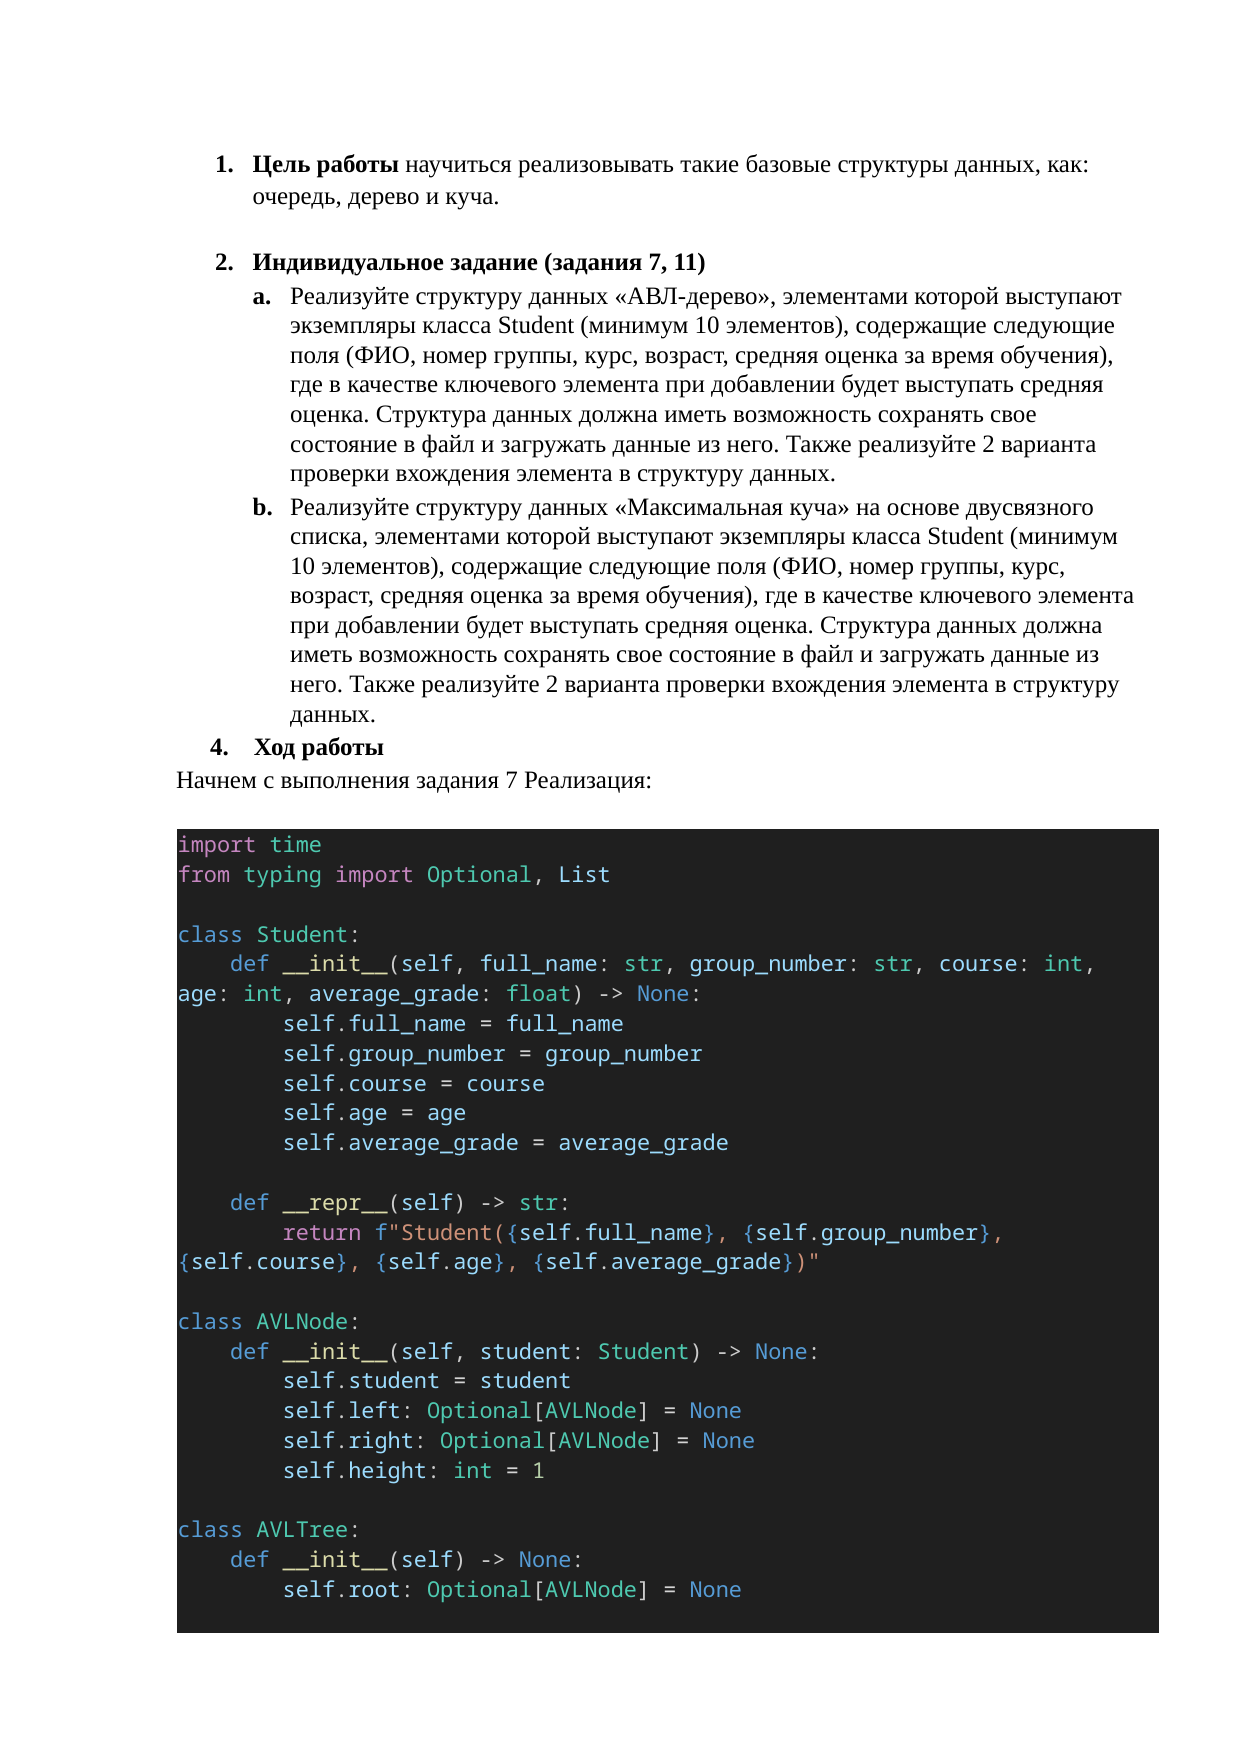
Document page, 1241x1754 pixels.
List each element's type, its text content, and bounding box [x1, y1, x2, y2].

text import time [177, 829, 1159, 859]
text return f"Student({self.full_name}, {self.group_number}, {self.course}, {self.age}, {self.average_grade})" [177, 1216, 1159, 1276]
text self.full_name = full_name [177, 1008, 1159, 1038]
text self.average_grade = average_grade [177, 1127, 1159, 1157]
text self.student = student [177, 1365, 1159, 1395]
text self.course = course [177, 1067, 1159, 1097]
text Начнем с выполнения задания 7 Реализация: [176, 766, 655, 794]
text from typing import Optional, List [177, 859, 1159, 889]
text def __repr__(self) -> str: [177, 1187, 1159, 1216]
list Реализуйте структуру данных «Максимальная куча» на основе двусвязного списка, элементами которой выступают экземпляры класса Student (минимум 10 элементов), содержащие следующие поля (ФИО, номер группы, курс, возраст, средняя оценка за время обучения), где в качестве ключевого элемента при добавлении будет выступать средняя оценка. Структура данных должна иметь возможность сохранять свое состояние в файл и загружать данные из него. Также реализуйте 2 варианта проверки вхождения элемента в структуру данных. [252, 492, 1148, 727]
text self.age = age [177, 1097, 1159, 1127]
list Реализуйте структуру данных «АВЛ-дерево», элементами которой выступают экземпляры класса Student (минимум 10 элементов), содержащие следующие поля (ФИО, номер группы, курс, возраст, средняя оценка за время обучения), где в качестве ключевого элемента при добавлении будет выступать средняя оценка. Структура данных должна иметь возможность сохранять свое состояние в файл и загружать данные из него. Также реализуйте 2 варианта проверки вхождения элемента в структуру данных. [252, 281, 1148, 487]
text class AVLTree: [177, 1514, 1159, 1544]
text class AVLNode: [177, 1306, 1159, 1336]
text def __init__(self, full_name: str, group_number: str, course: int, age: int, average_grade: float) -> None: [177, 948, 1159, 1008]
text self.height: int = 1 [177, 1455, 1159, 1484]
text def __init__(self) -> None: [177, 1544, 1159, 1574]
text 4. Ход работы [178, 732, 1148, 761]
list Индивидуальное задание (задания 7, 11) [215, 247, 1141, 276]
text self.group_number = group_number [177, 1038, 1159, 1067]
text self.left: Optional[AVLNode] = None [177, 1395, 1159, 1425]
text def __init__(self, student: Student) -> None: [177, 1336, 1159, 1365]
text self.right: Optional[AVLNode] = None [177, 1425, 1159, 1455]
text self.root: Optional[AVLNode] = None [177, 1574, 1159, 1604]
list Цель работы научиться реализовывать такие базовые структуры данных, как: очередь, дерево и куча. [215, 149, 1141, 210]
text class Student: [177, 918, 1159, 948]
